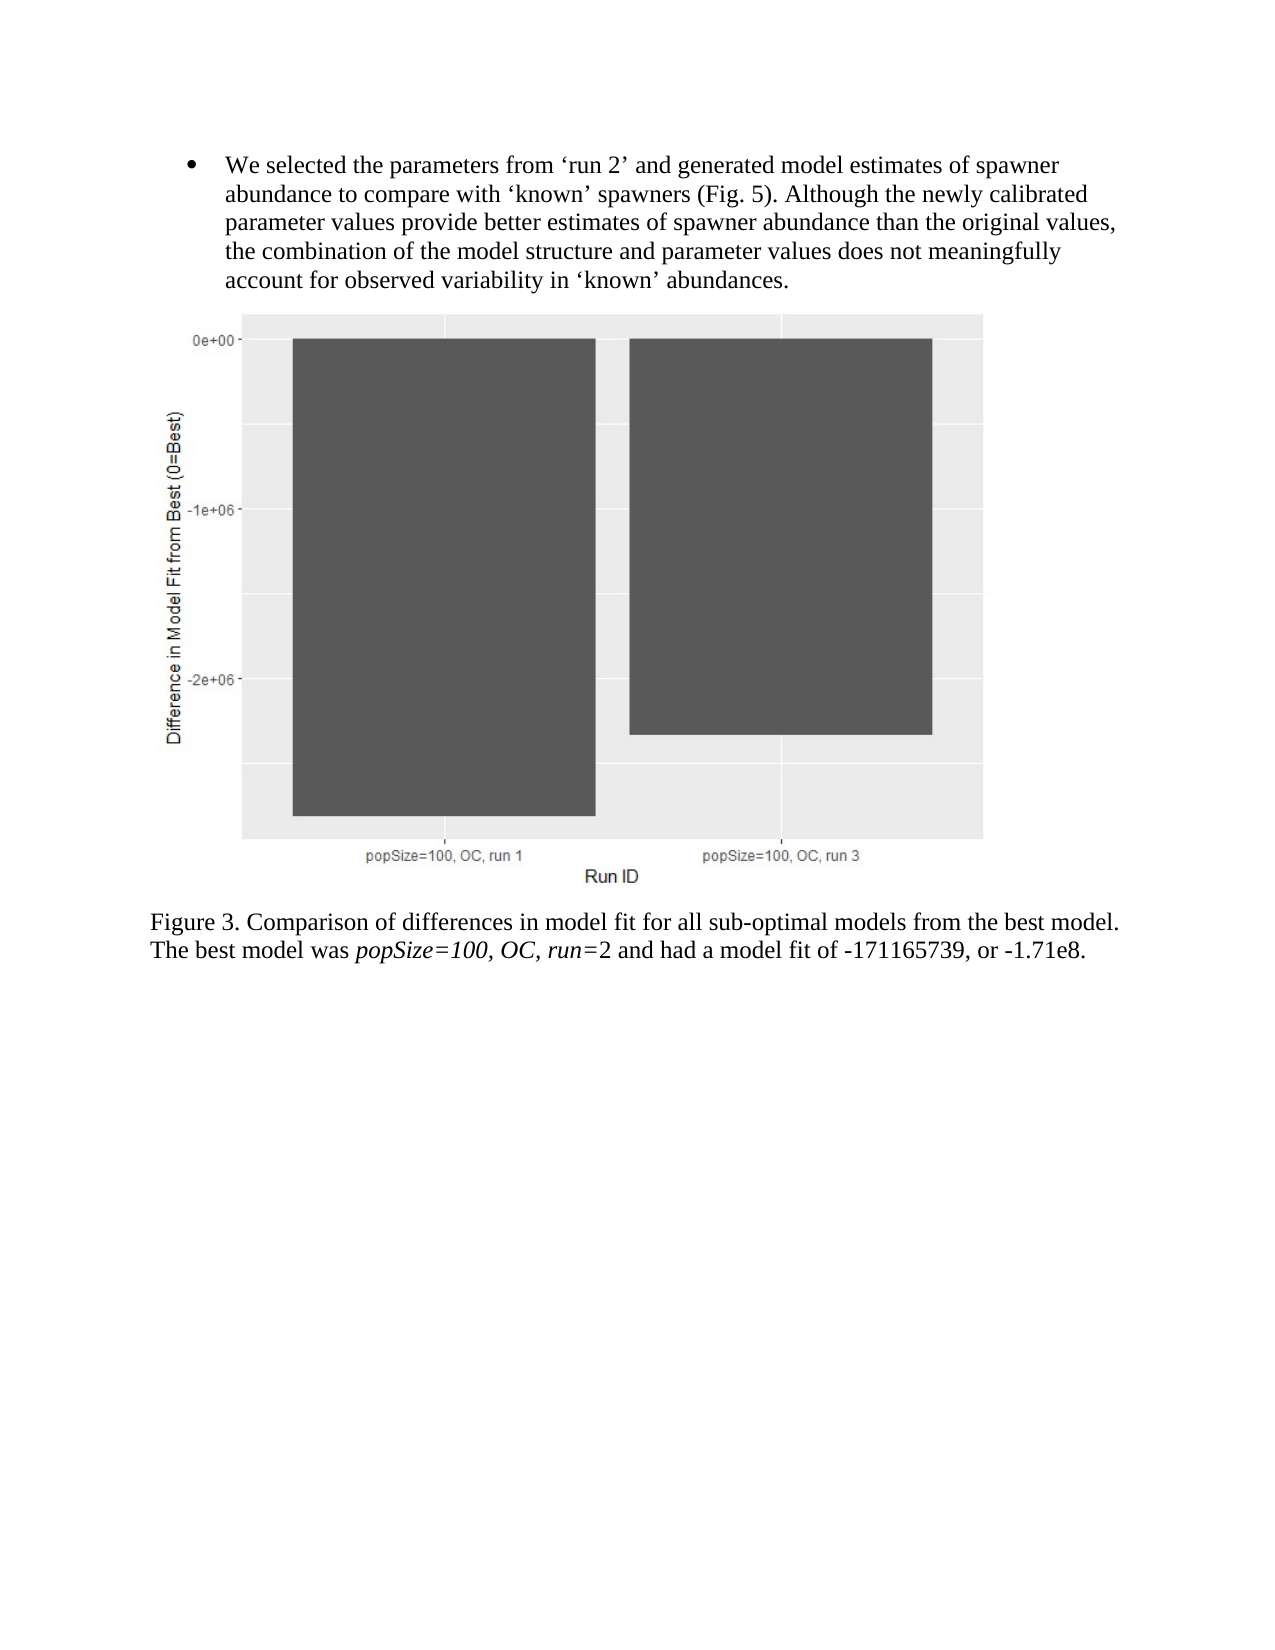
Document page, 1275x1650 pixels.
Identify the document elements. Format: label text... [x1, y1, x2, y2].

list We selected the parameters from ‘run 2’ and generated model estimates of spawner abundance to compare with ‘known’ spawners (Fig. 5). Although the newly calibrated parameter values provide better estimates of spawner abundance than the original values, the combination of the model structure and parameter values does not meaningfully account for observed variability in ‘known’ abundances. [187, 150, 1125, 294]
picture [156, 306, 993, 895]
text Figure 3. Comparison of differences in model fit for all sub-optimal models from the best model. The best model was popSize=100, OC, run=2 and had a model fit of -171165739, or -1.71e8. [150, 907, 1125, 964]
